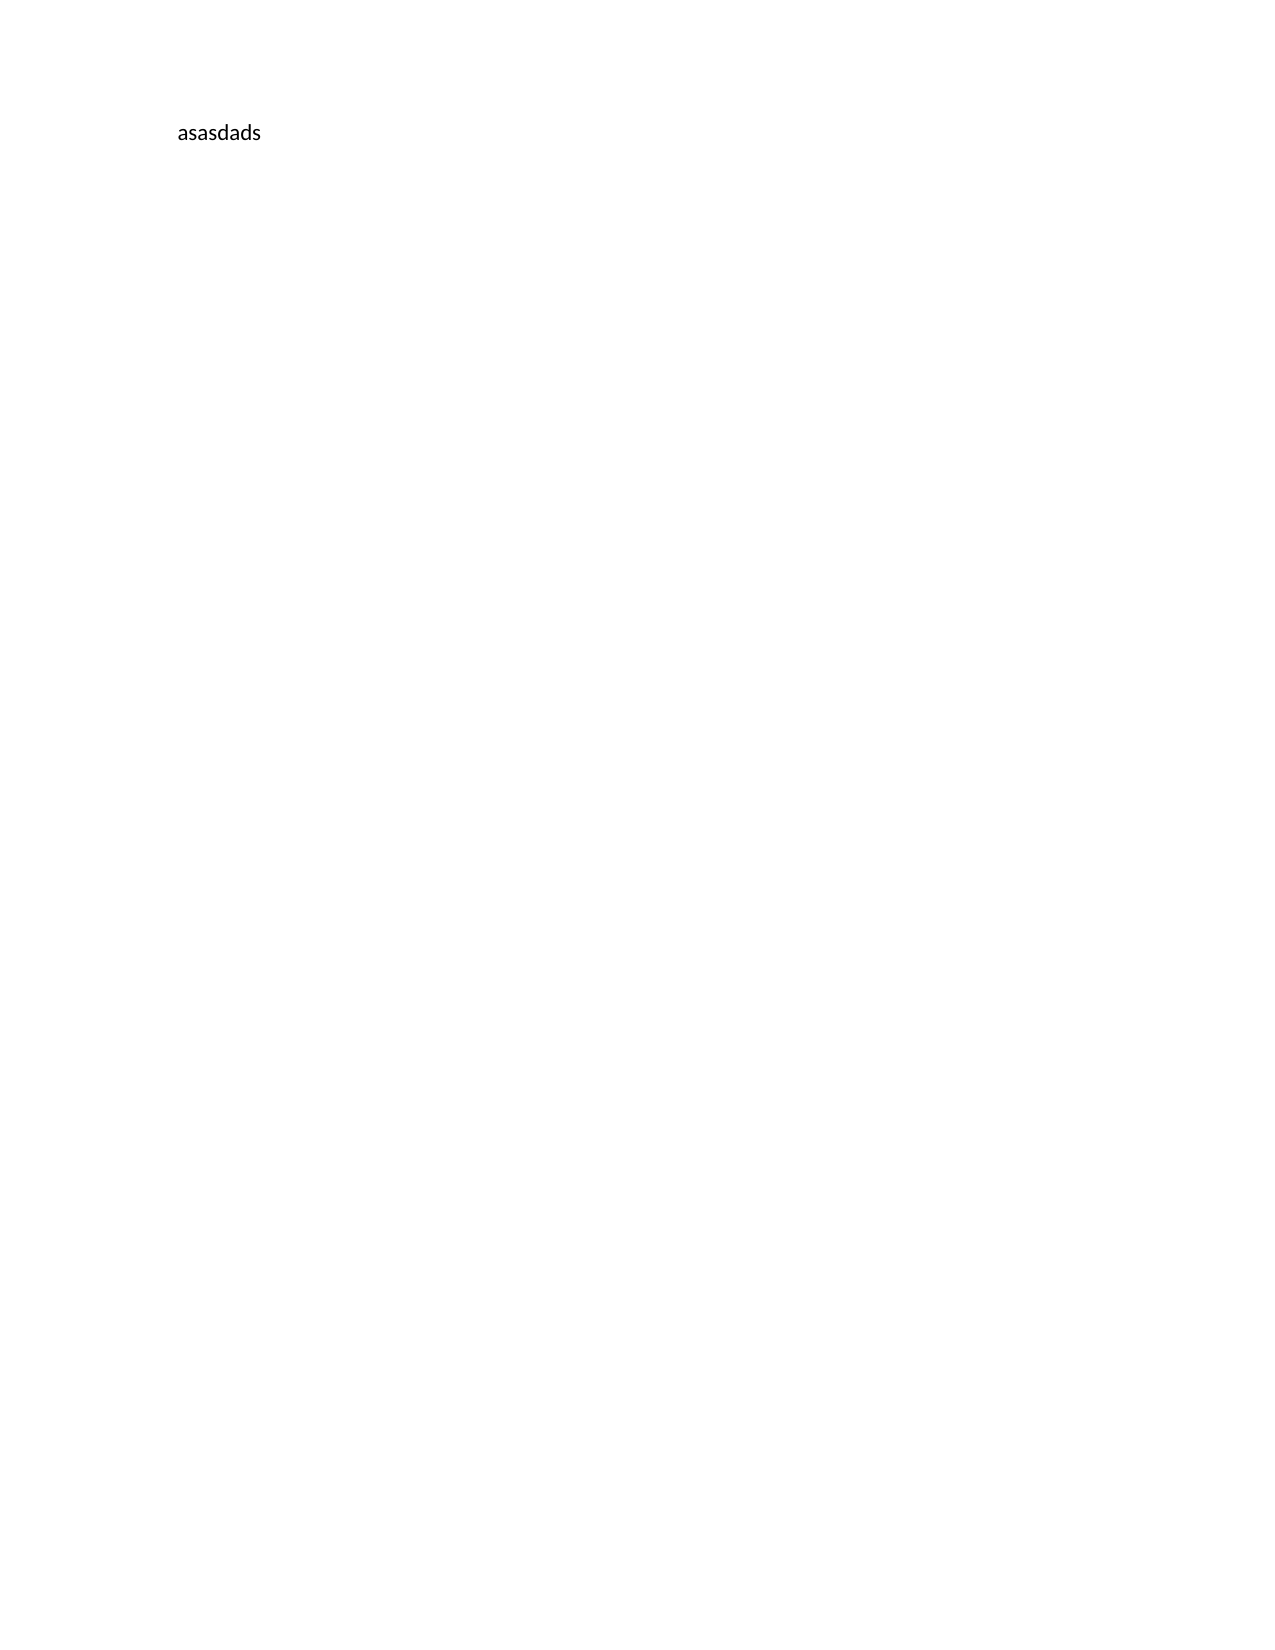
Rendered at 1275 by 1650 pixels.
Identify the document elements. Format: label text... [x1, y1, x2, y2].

text asasdads [177, 118, 1186, 146]
